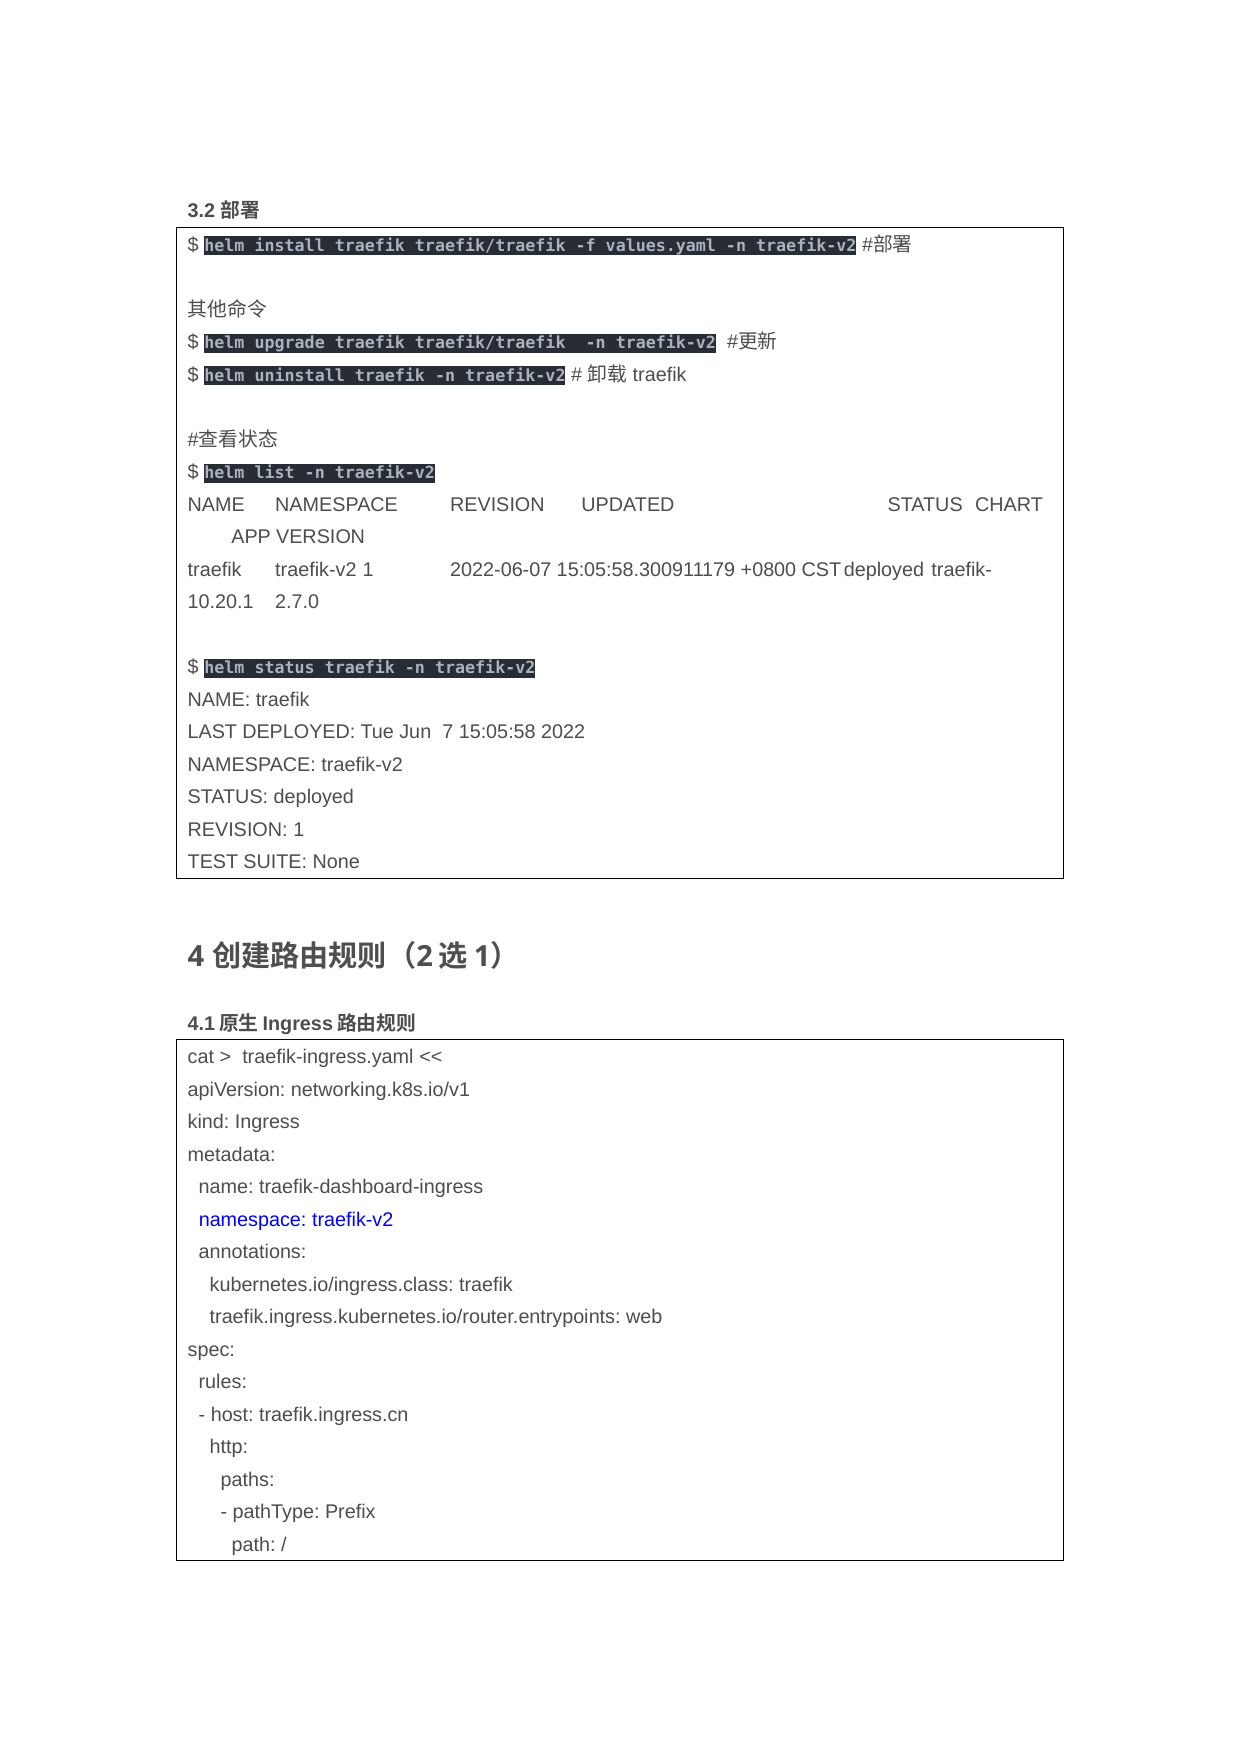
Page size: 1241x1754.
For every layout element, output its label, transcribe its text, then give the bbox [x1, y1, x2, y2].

subtitle 4 创建路由规则（2选1） [187, 922, 1053, 987]
list 3.2 部署 [187, 194, 1053, 227]
table_header $ helm install traefik traefik/traefik -f values.yaml -n traefik-v2 #部署 其他命令 $ helm upgrade traefik traefik/traefik -n traefik-v2 #更新 $ helm uninstall traefik -n traefik-v2 # 卸载 traefik #查看状态 $ helm list -n traefik-v2 NAME NAMESPACE REVISION UPDATED STATUS CHART APP VERSION traefik traefik-v2 1 2022-06-07 15:05:58.300911179 +0800 CST deployed traefik-10.20.1 2.7.0 $ helm status traefik -n traefik-v2 NAME: traefik LAST DEPLOYED: Tue Jun 7 15:05:58 2022 NAMESPACE: traefik-v2 STATUS: deployed REVISION: 1 TEST SUITE: None [177, 228, 1063, 878]
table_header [177, 1040, 1063, 1560]
list 4.1原生Ingress路由规则 [187, 1007, 1053, 1039]
